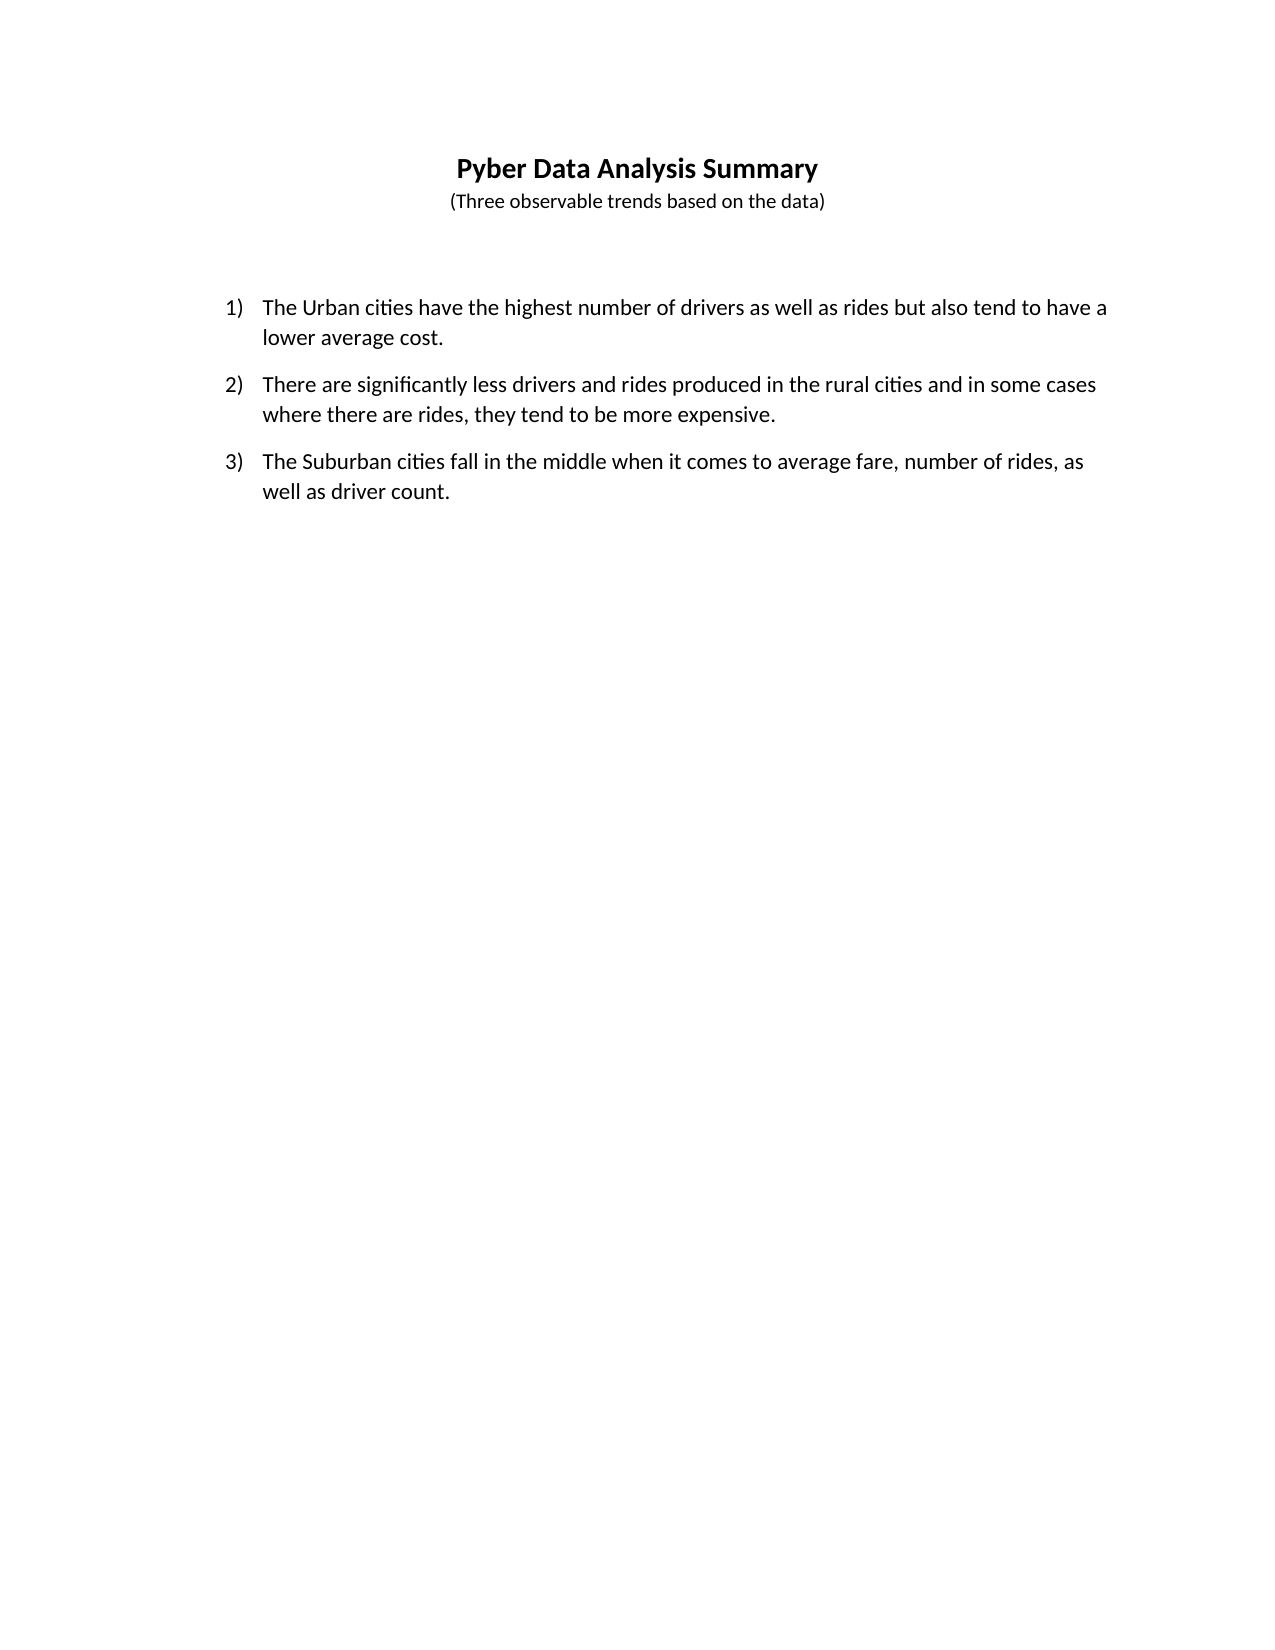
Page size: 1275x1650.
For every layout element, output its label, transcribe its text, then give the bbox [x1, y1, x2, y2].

list There are significantly less drivers and rides produced in the rural cities and in some cases where there are rides, they tend to be more expensive. [225, 370, 1125, 428]
text (Three observable trends based on the data) [150, 188, 1125, 214]
list The Suburban cities fall in the middle when it comes to average fare, number of rides, as well as driver count. [225, 447, 1125, 505]
list The Urban cities have the highest number of drivers as well as rides but also tend to have a lower average cost. [225, 293, 1125, 351]
text Pyber Data Analysis Summary [150, 150, 1125, 186]
